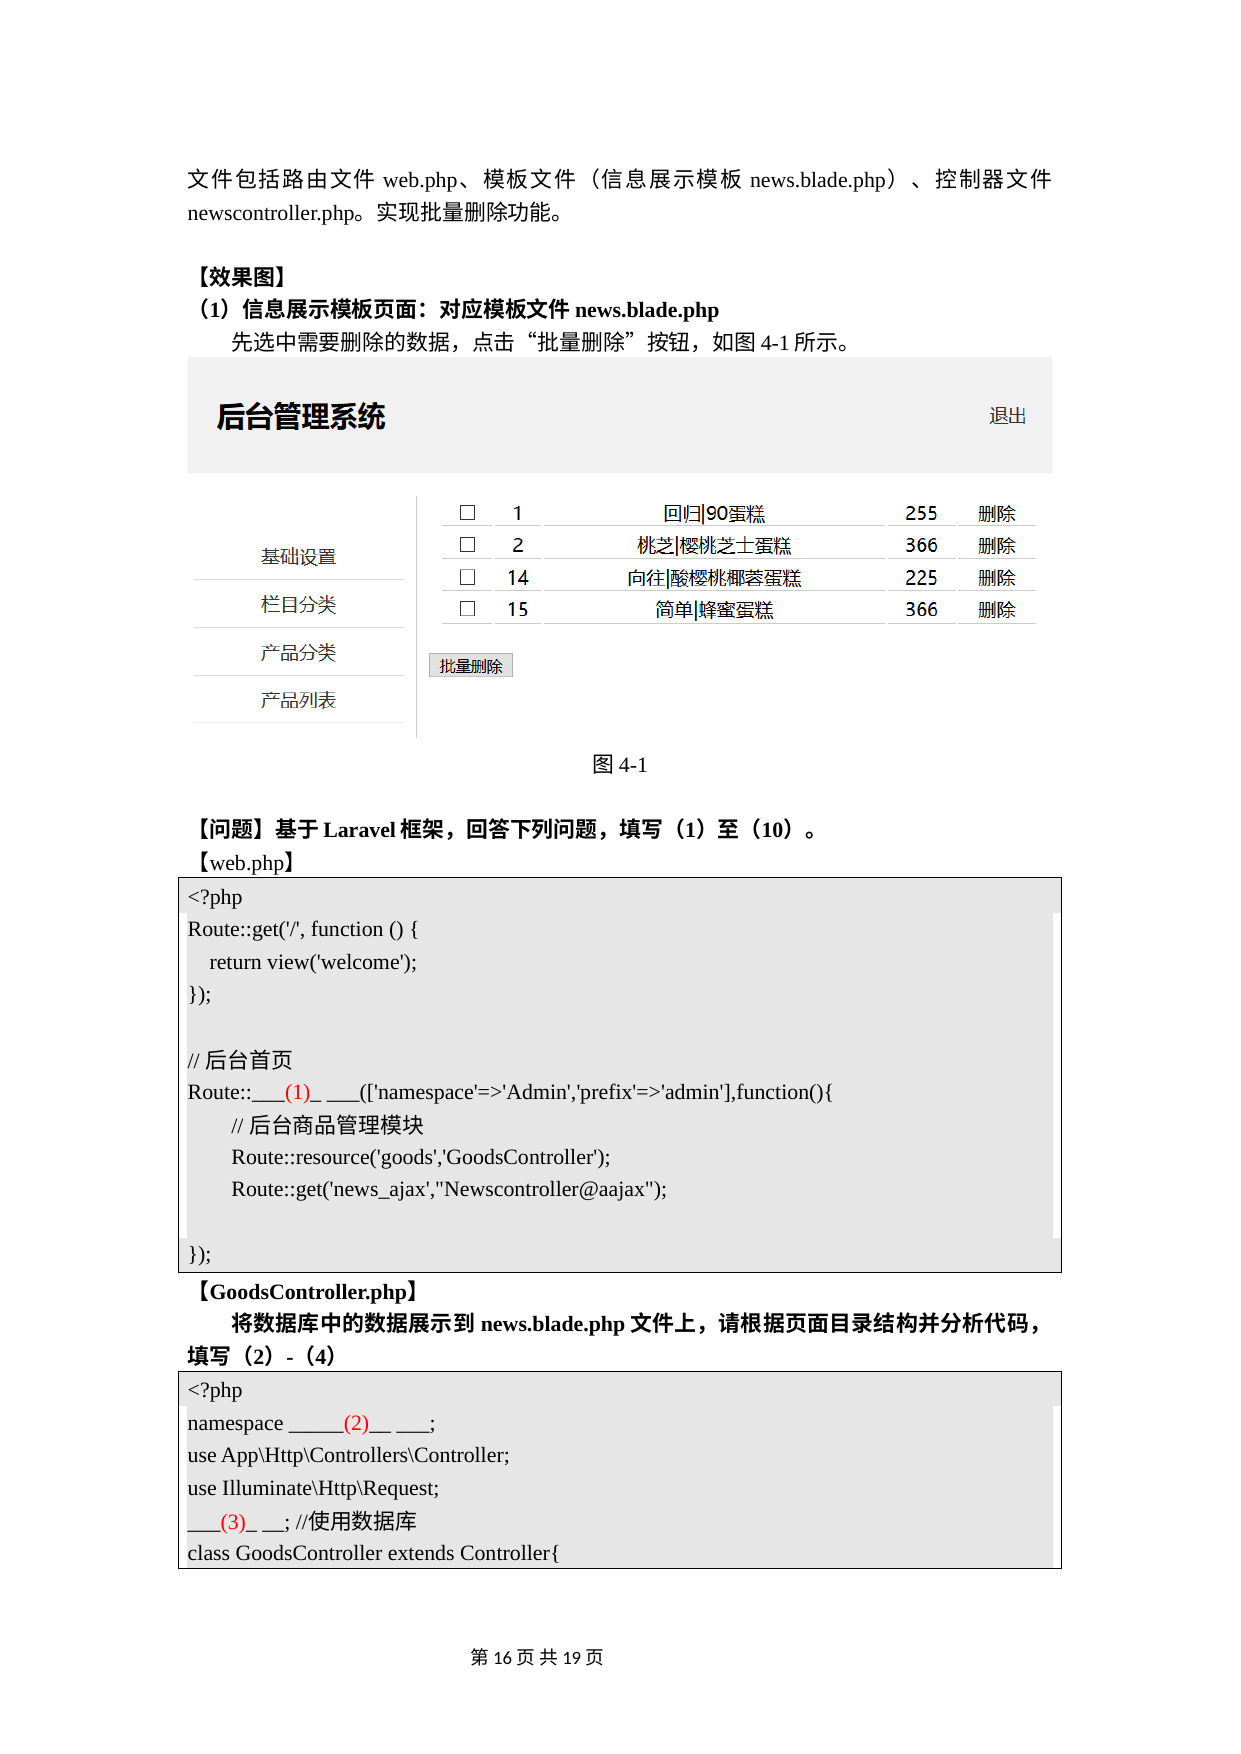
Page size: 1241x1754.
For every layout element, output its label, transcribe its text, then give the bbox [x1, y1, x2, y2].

text }); [187, 978, 1053, 1010]
text <?php [179, 878, 1061, 913]
text use Illuminate\Http\Request; [187, 1471, 1053, 1504]
text Route::resource('goods','GoodsController'); [187, 1140, 1053, 1173]
text 【web.php】 [187, 844, 1053, 877]
text ___(3)_ __; //使用数据库 [187, 1504, 1053, 1536]
text // 后台首页 [187, 1043, 1053, 1075]
text （1）信息展示模板页面：对应模板文件news.blade.php [187, 292, 1053, 324]
text }); [179, 1234, 1061, 1272]
text 图4-1 [187, 747, 1053, 779]
text Route::get('news_ajax',"Newscontroller@aajax"); [187, 1173, 1053, 1205]
text Route::get('/', function () { [187, 913, 1053, 945]
text <?php [179, 1372, 1061, 1406]
text class GoodsController extends Controller{ [187, 1536, 1053, 1568]
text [187, 162, 1053, 227]
text 【效果图】 [187, 259, 1053, 292]
text use App\Http\Controllers\Controller; [187, 1439, 1053, 1471]
text 将数据库中的数据展示到news.blade.php文件上，请根据页面目录结构并分析代码，填写（2）-（4） [187, 1306, 1053, 1371]
text // 后台商品管理模块 [187, 1108, 1053, 1140]
text 【GoodsController.php】 [187, 1273, 1053, 1306]
text namespace _____(2)__ ___; [187, 1406, 1053, 1439]
picture [187, 357, 1053, 738]
text 【问题】基于Laravel框架，回答下列问题，填写（1）至（10）。 [187, 812, 1053, 844]
text 先选中需要删除的数据，点击“批量删除”按钮，如图4-1所示。 [187, 324, 1053, 357]
text return view('welcome'); [187, 945, 1053, 978]
text Route::___(1)_ ___(['namespace'=>'Admin','prefix'=>'admin'],function(){ [187, 1075, 1053, 1108]
